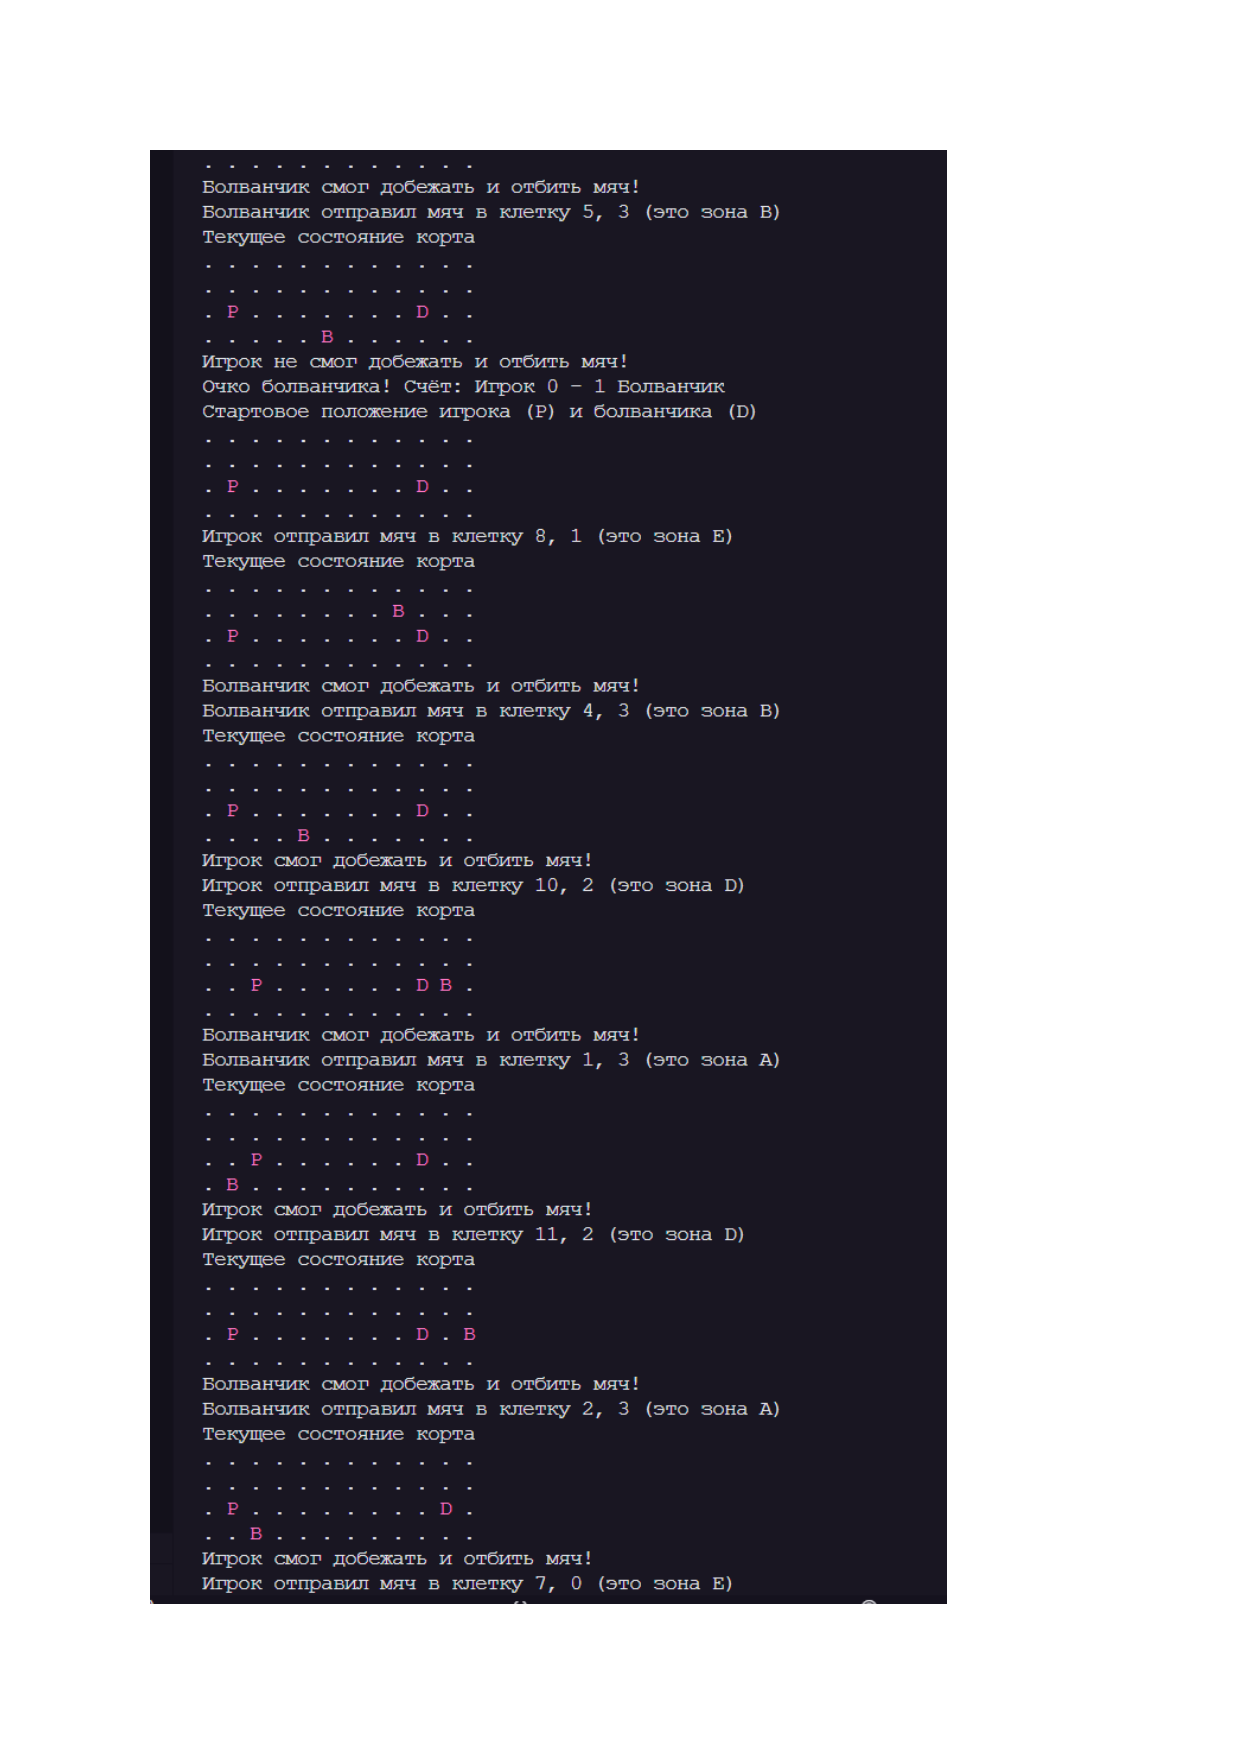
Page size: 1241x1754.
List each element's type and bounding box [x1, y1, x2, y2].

picture [150, 150, 947, 1604]
